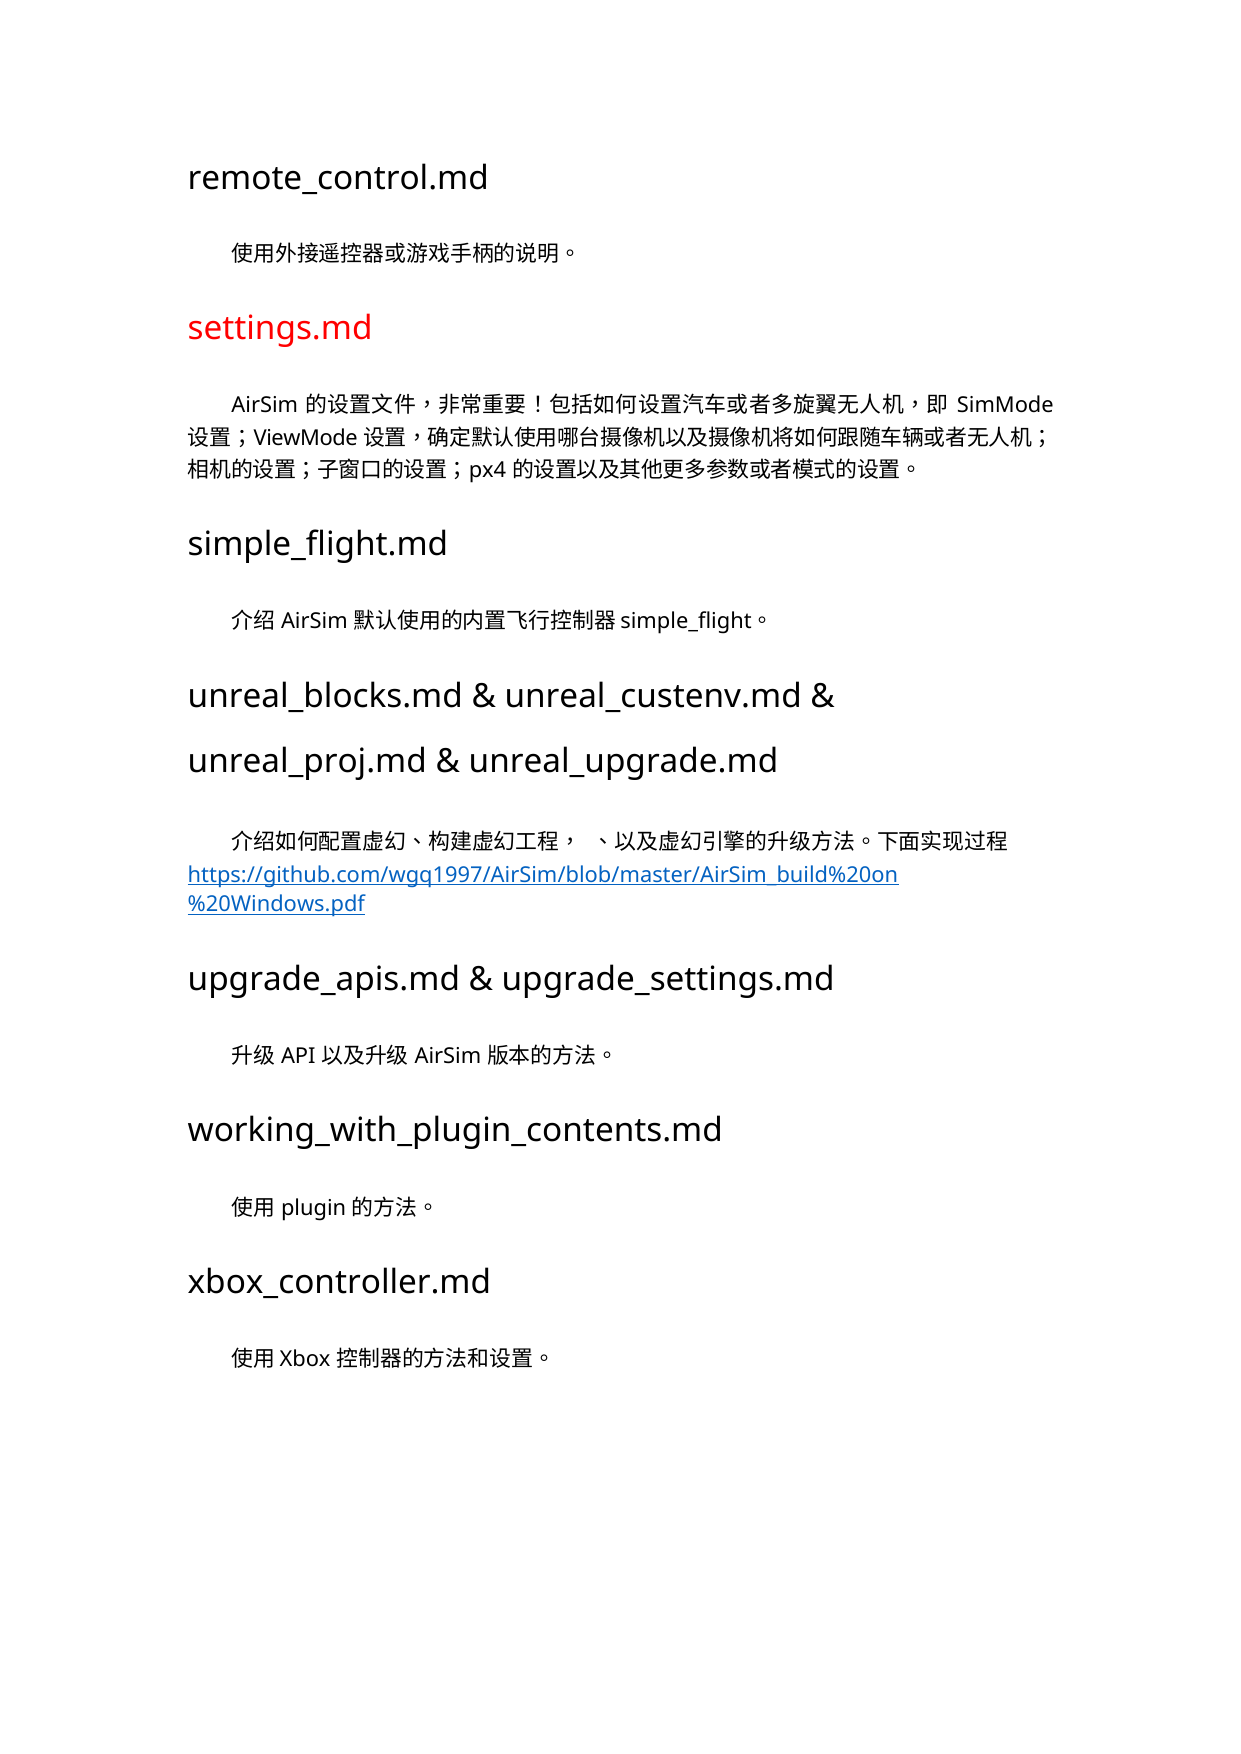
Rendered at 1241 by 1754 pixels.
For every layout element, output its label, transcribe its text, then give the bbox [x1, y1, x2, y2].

text 使用Xbox 控制器的方法和设置。 [231, 1343, 1065, 1373]
subtitle settings.md [187, 304, 1065, 349]
subtitle unreal_blocks.md & unreal_custenv.md & unreal_proj.md & unreal_upgrade.md [187, 671, 1065, 782]
text 使用外接遥控器或游戏手柄的说明。 [231, 238, 1065, 268]
subtitle simple_flight.md [187, 520, 1065, 565]
text 升级 API 以及升级 AirSim 版本的方法。 [231, 1040, 1065, 1070]
text https://github.com/wgq1997/AirSim/blob/master/AirSim_build%20on%20Windows.pdf [187, 859, 1065, 918]
text 使用 plugin 的方法。 [231, 1192, 1065, 1221]
text 介绍 AirSim 默认使用的内置飞行控制器simple_flight。 [231, 606, 1065, 635]
text AirSim 的设置文件，非常重要！包括如何设置汽车或者多旋翼无人机，即 SimMode 设置；ViewMode 设置，确定默认使用哪台摄像机以及摄像机将如何跟随车辆或者无人机；相机的设置；子窗口的设置；px4 的设置以及其他更多参数或者模式的设置。 [187, 389, 1054, 483]
subtitle upgrade_apis.md & upgrade_settings.md [187, 955, 1065, 1000]
subtitle remote_control.md [187, 154, 1065, 198]
subtitle working_with_plugin_contents.md [187, 1106, 1065, 1151]
subtitle xbox_controller.md [187, 1258, 1065, 1303]
text 介绍如何配置虚幻、构建虚幻工程， 、以及虚幻引擎的升级方法。下面实现过程 [231, 826, 1065, 856]
